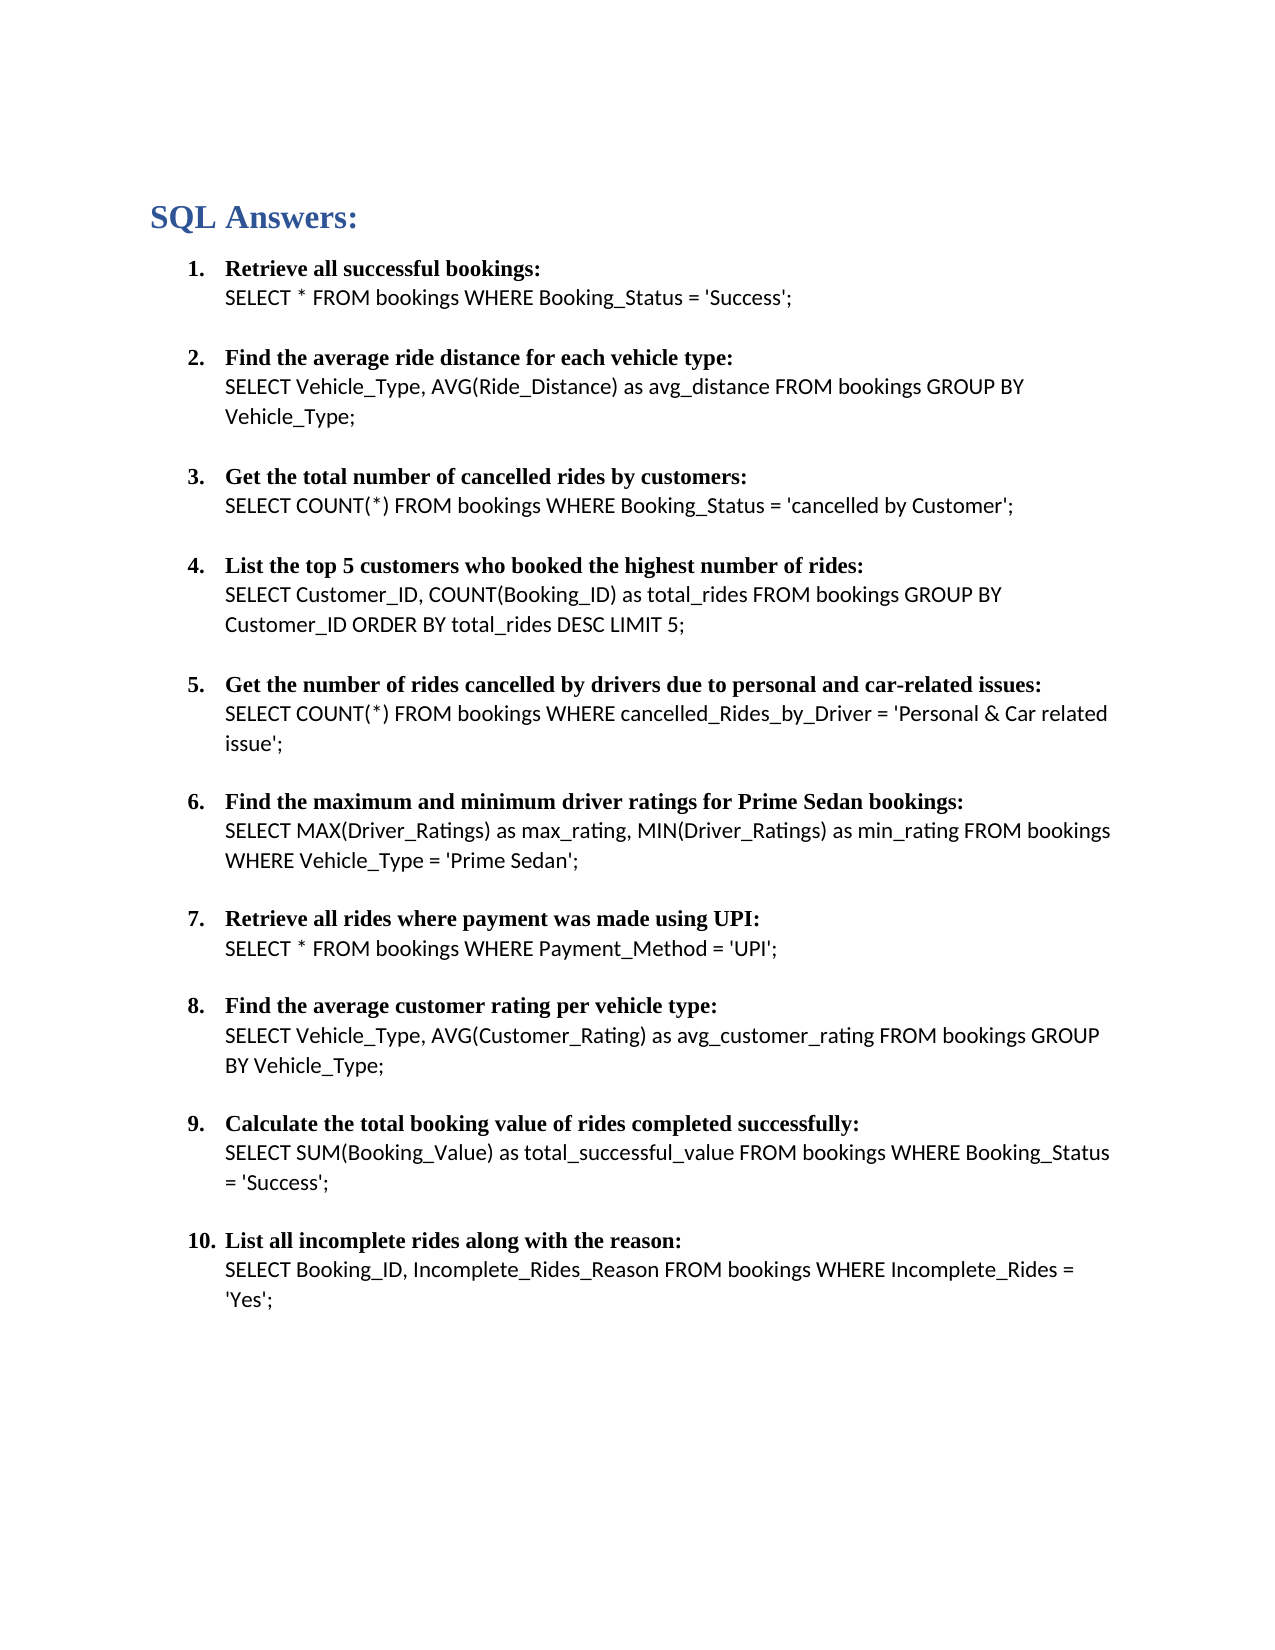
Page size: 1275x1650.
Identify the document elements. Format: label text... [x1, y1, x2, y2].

list Calculate the total booking value of rides completed successfully: [187, 1110, 1125, 1136]
list Get the total number of cancelled rides by customers: [187, 463, 1125, 489]
list Find the maximum and minimum driver ratings for Prime Sedan bookings: [187, 788, 1125, 814]
list List all incomplete rides along with the reason: [187, 1227, 1125, 1253]
list SELECT Customer_ID, COUNT(Booking_ID) as total_rides FROM bookings GROUP BY Customer_ID ORDER BY total_rides DESC LIMIT 5; [225, 580, 1125, 638]
list Find the average ride distance for each vehicle type: [187, 344, 1125, 370]
list SELECT COUNT(*) FROM bookings WHERE cancelled_Rides_by_Driver = 'Personal & Car related issue'; [225, 699, 1125, 757]
list SELECT COUNT(*) FROM bookings WHERE Booking_Status = 'cancelled by Customer'; [225, 491, 1125, 519]
list SELECT Vehicle_Type, AVG(Ride_Distance) as avg_distance FROM bookings GROUP BY Vehicle_Type; [225, 372, 1125, 430]
list Find the average customer rating per vehicle type: [187, 992, 1125, 1019]
list Get the number of rides cancelled by drivers due to personal and car-related issues: [187, 671, 1125, 697]
list SELECT Booking_ID, Incomplete_Rides_Reason FROM bookings WHERE Incomplete_Rides = 'Yes'; [225, 1255, 1125, 1314]
list SELECT * FROM bookings WHERE Payment_Method = 'UPI'; [225, 934, 1125, 962]
text SQL Answers: [150, 197, 1125, 235]
list SELECT SUM(Booking_Value) as total_successful_value FROM bookings WHERE Booking_Status = 'Success'; [225, 1138, 1125, 1196]
list Retrieve all rides where payment was made using UPI: [187, 905, 1125, 932]
list SELECT * FROM bookings WHERE Booking_Status = 'Success'; [225, 283, 1125, 311]
list SELECT MAX(Driver_Ratings) as max_rating, MIN(Driver_Ratings) as min_rating FROM bookings WHERE Vehicle_Type = 'Prime Sedan'; [225, 816, 1125, 875]
list List the top 5 customers who booked the highest number of rides: [187, 552, 1125, 578]
list SELECT Vehicle_Type, AVG(Customer_Rating) as avg_customer_rating FROM bookings GROUP BY Vehicle_Type; [225, 1021, 1125, 1079]
list Retrieve all successful bookings: [187, 255, 1125, 281]
